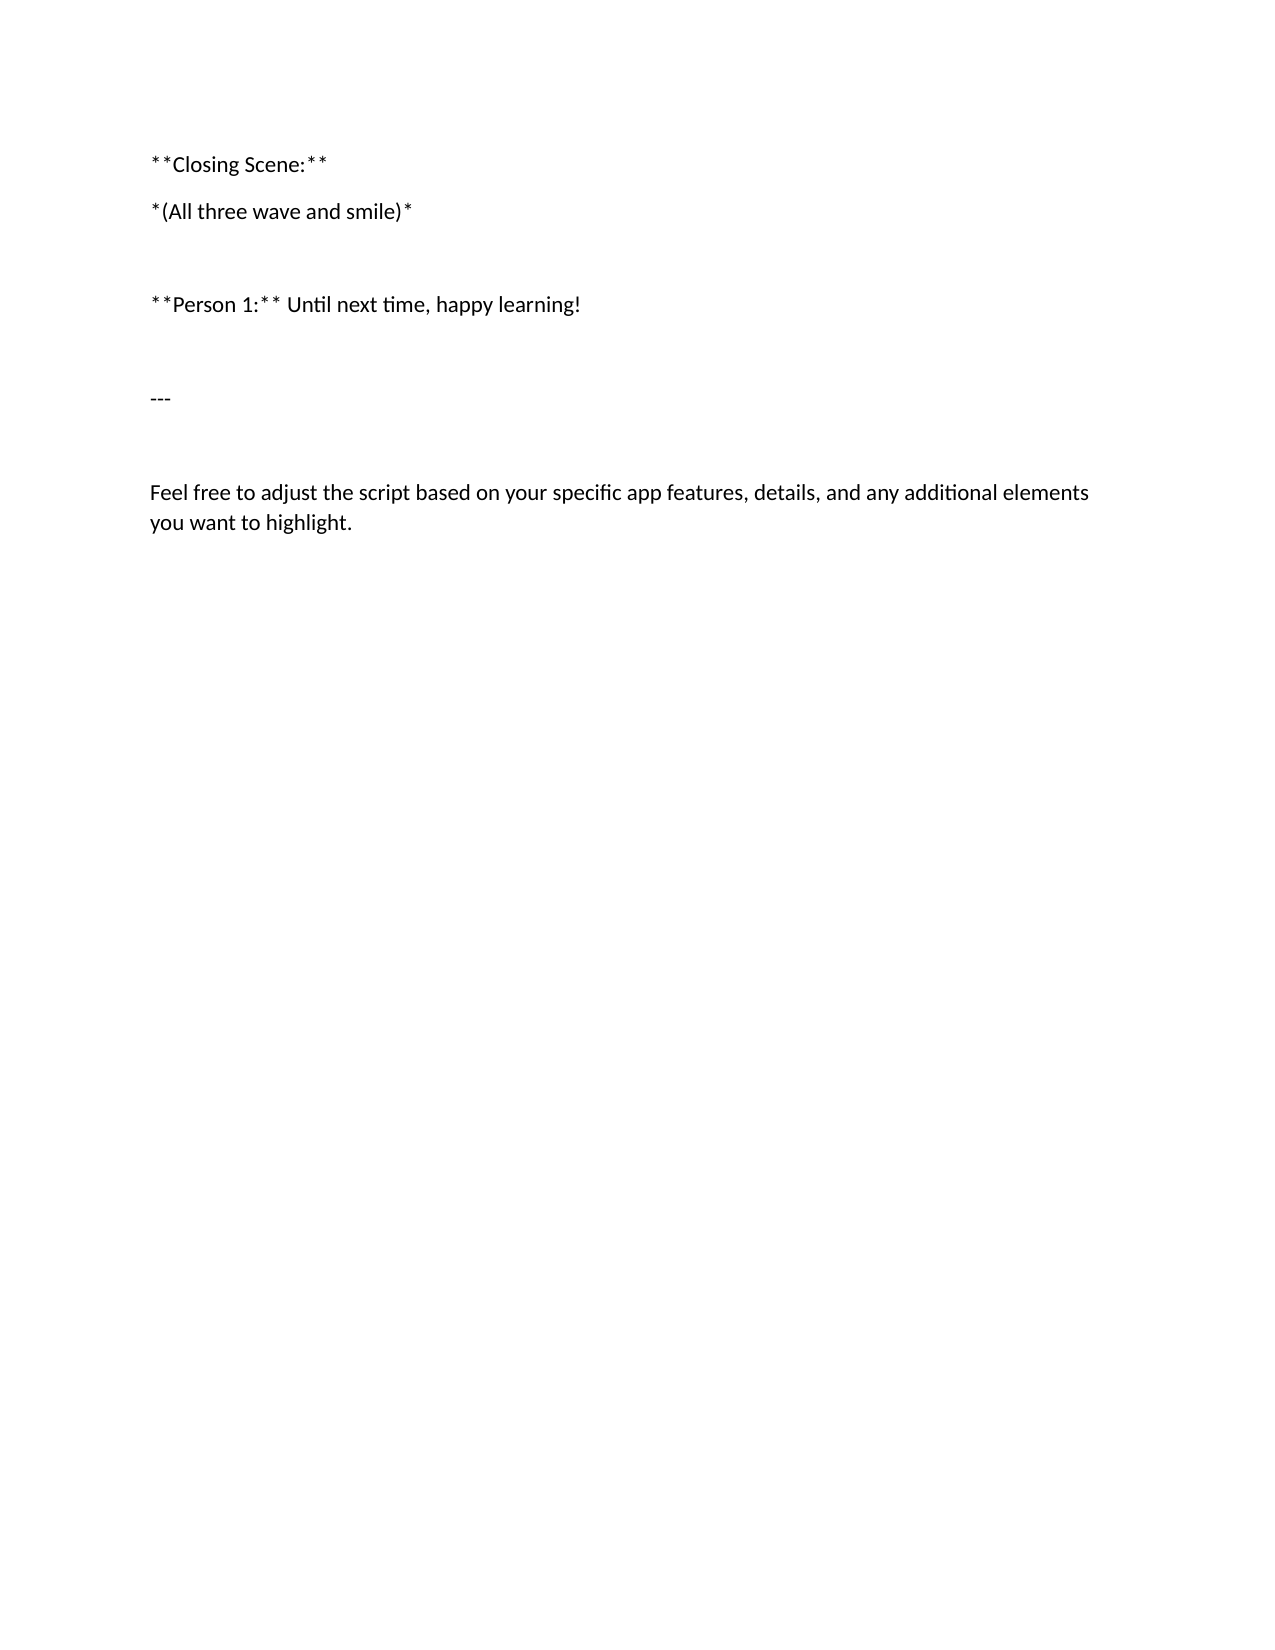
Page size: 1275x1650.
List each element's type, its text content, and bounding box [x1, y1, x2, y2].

text **Person 1:** Until next time, happy learning! [150, 291, 1125, 319]
text *(All three wave and smile)* [150, 197, 1125, 225]
text Feel free to adjust the script based on your specific app features, details, and any additional elements you want to highlight. [150, 478, 1125, 536]
text **Closing Scene:** [150, 150, 1125, 178]
text --- [150, 384, 1125, 412]
